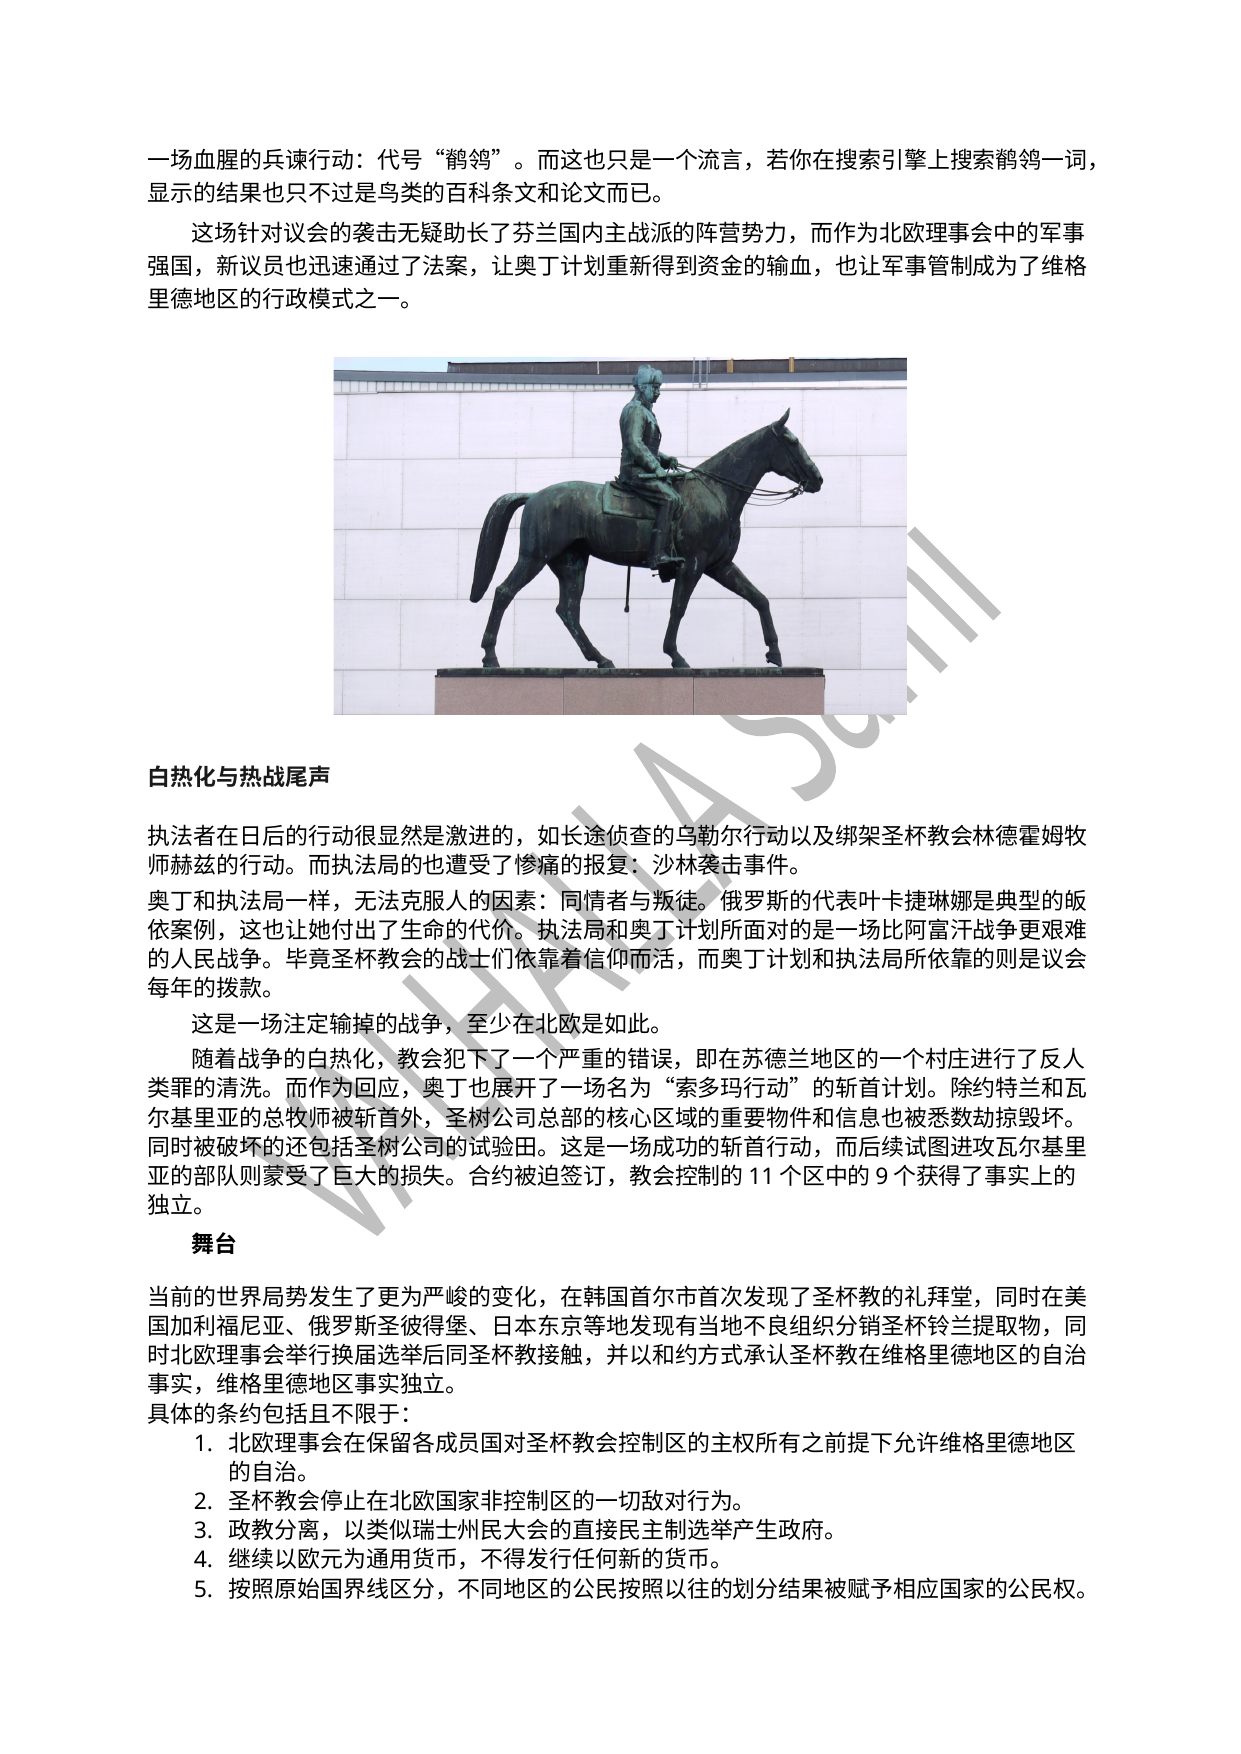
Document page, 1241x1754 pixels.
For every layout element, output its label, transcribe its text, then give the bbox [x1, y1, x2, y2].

list 圣杯教会停止在北欧国家非控制区的一切敌对行为。 [193, 1486, 1093, 1515]
list 当前的世界局势发生了更为严峻的变化，在韩国首尔市首次发现了圣杯教的礼拜堂，同时在美国加利福尼亚、俄罗斯圣彼得堡、日本东京等地发现有当地不良组织分销圣杯铃兰提取物，同时北欧理事会举行换届选举后同圣杯教接触，并以和约方式承认圣杯教在维格里德地区的自治事实，维格里德地区事实独立。 [148, 1282, 1093, 1399]
subtitle 舞台 [148, 1226, 1093, 1259]
list 具体的条约包括且不限于： [148, 1399, 1093, 1428]
list 北欧理事会在保留各成员国对圣杯教会控制区的主权所有之前提下允许维格里德地区的自治。 [193, 1428, 1093, 1486]
list 执法者在日后的行动很显然是激进的，如长途侦查的乌勒尔行动以及绑架圣杯教会林德霍姆牧师赫兹的行动。而执法局的也遭受了惨痛的报复：沙林袭击事件。 [148, 821, 1093, 880]
list 这是一场注定输掉的战争，至少在北欧是如此。 [148, 1009, 1093, 1038]
list 奥丁和执法局一样，无法克服人的因素：同情者与叛徒。俄罗斯的代表叶卡捷琳娜是典型的皈依案例，这也让她付出了生命的代价。执法局和奥丁计划所面对的是一场比阿富汗战争更艰难的人民战争。毕竟圣杯教会的战士们依靠着信仰而活，而奥丁计划和执法局所依靠的则是议会每年的拨款。 [148, 886, 1093, 1003]
subtitle 白热化与热战尾声 [148, 759, 1093, 792]
list 随着战争的白热化，教会犯下了一个严重的错误，即在苏德兰地区的一个村庄进行了反人类罪的清洗。而作为回应，奥丁也展开了一场名为“索多玛行动”的斩首计划。除约特兰和瓦尔基里亚的总牧师被斩首外，圣树公司总部的核心区域的重要物件和信息也被悉数劫掠毁坏。同时被破坏的还包括圣树公司的试验田。这是一场成功的斩首行动，而后续试图进攻瓦尔基里亚的部队则蒙受了巨大的损失。合约被迫签订，教会控制的11个区中的9个获得了事实上的独立。 [148, 1044, 1093, 1219]
list 政教分离，以类似瑞士州民大会的直接民主制选举产生政府。 [193, 1515, 1093, 1544]
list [193, 1574, 1093, 1603]
picture [333, 357, 907, 715]
list 这场针对议会的袭击无疑助长了芬兰国内主战派的阵营势力，而作为北欧理事会中的军事强国，新议员也迅速通过了法案，让奥丁计划重新得到资金的输血，也让军事管制成为了维格里德地区的行政模式之一。 [148, 214, 1093, 314]
list 继续以欧元为通用货币，不得发行任何新的货币。 [193, 1544, 1093, 1574]
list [148, 142, 1093, 208]
